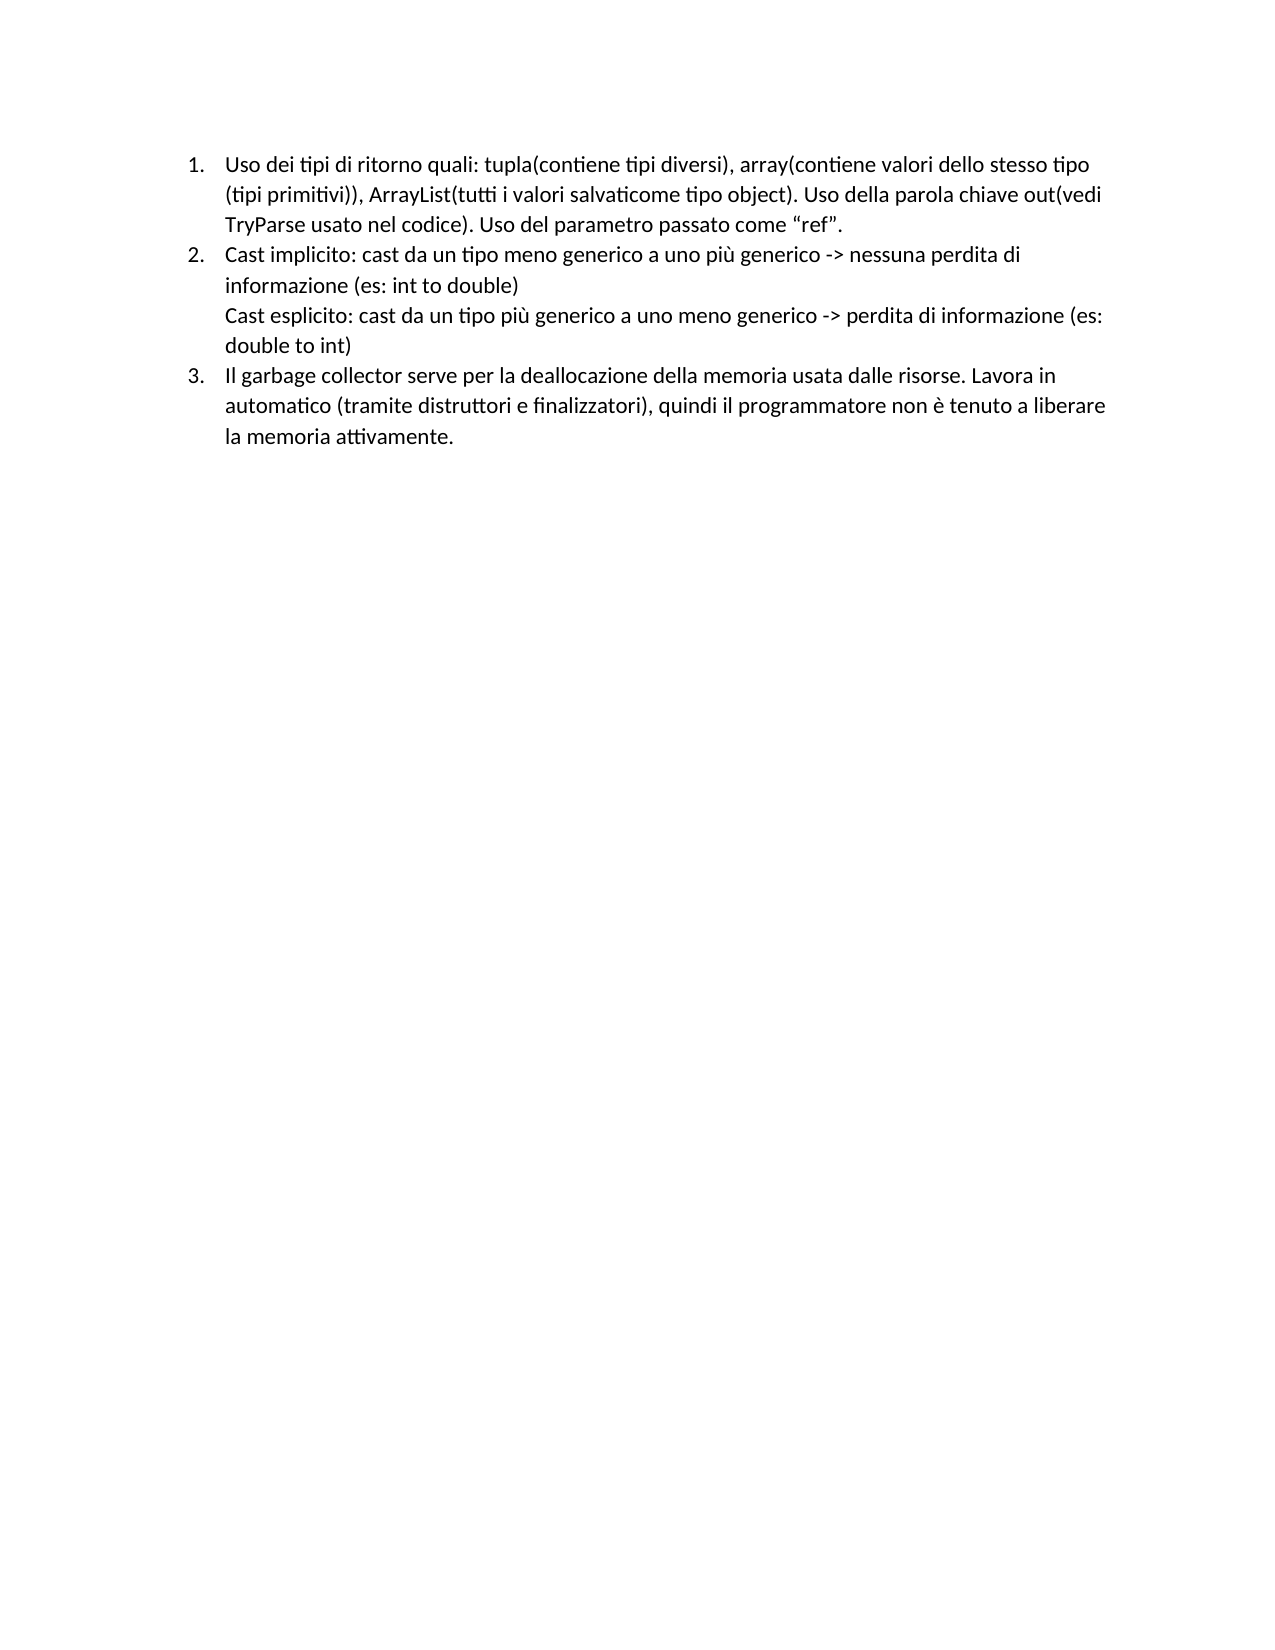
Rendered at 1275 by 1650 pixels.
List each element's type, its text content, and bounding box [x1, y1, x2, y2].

list Uso dei tipi di ritorno quali: tupla(contiene tipi diversi), array(contiene valori dello stesso tipo (tipi primitivi)), ArrayList(tutti i valori salvaticome tipo object). Uso della parola chiave out(vedi TryParse usato nel codice). Uso del parametro passato come “ref”. [187, 150, 1125, 238]
list Il garbage collector serve per la deallocazione della memoria usata dalle risorse. Lavora in automatico (tramite distruttori e finalizzatori), quindi il programmatore non è tenuto a liberare la memoria attivamente. [187, 361, 1125, 450]
list Cast implicito: cast da un tipo meno generico a uno più generico -> nessuna perdita di informazione (es: int to double) [187, 241, 1125, 299]
list Cast esplicito: cast da un tipo più generico a uno meno generico -> perdita di informazione (es: double to int) [225, 301, 1125, 359]
